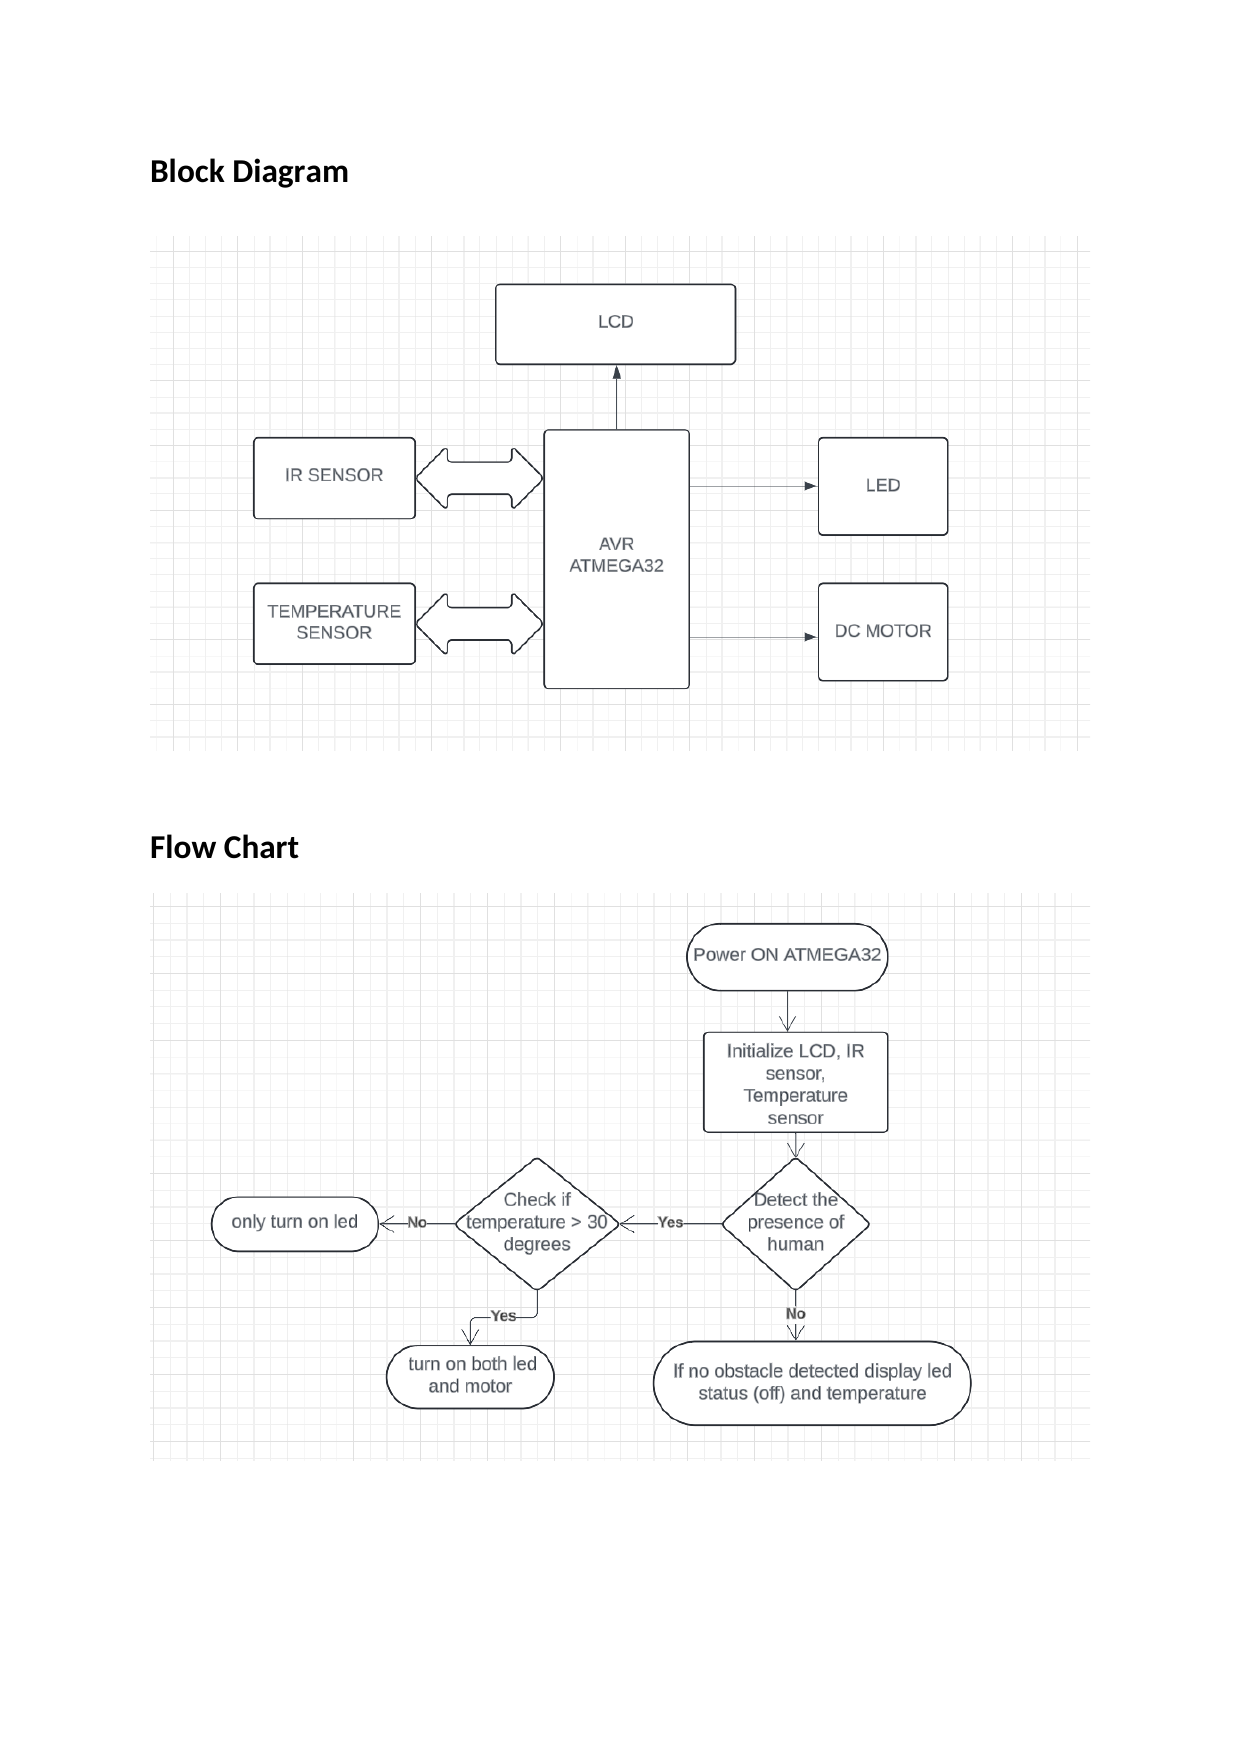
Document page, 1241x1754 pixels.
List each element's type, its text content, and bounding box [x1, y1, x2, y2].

text Block Diagram [150, 150, 1090, 191]
picture [150, 236, 1091, 751]
picture [150, 893, 1091, 1461]
text Flow Chart [150, 826, 1090, 867]
